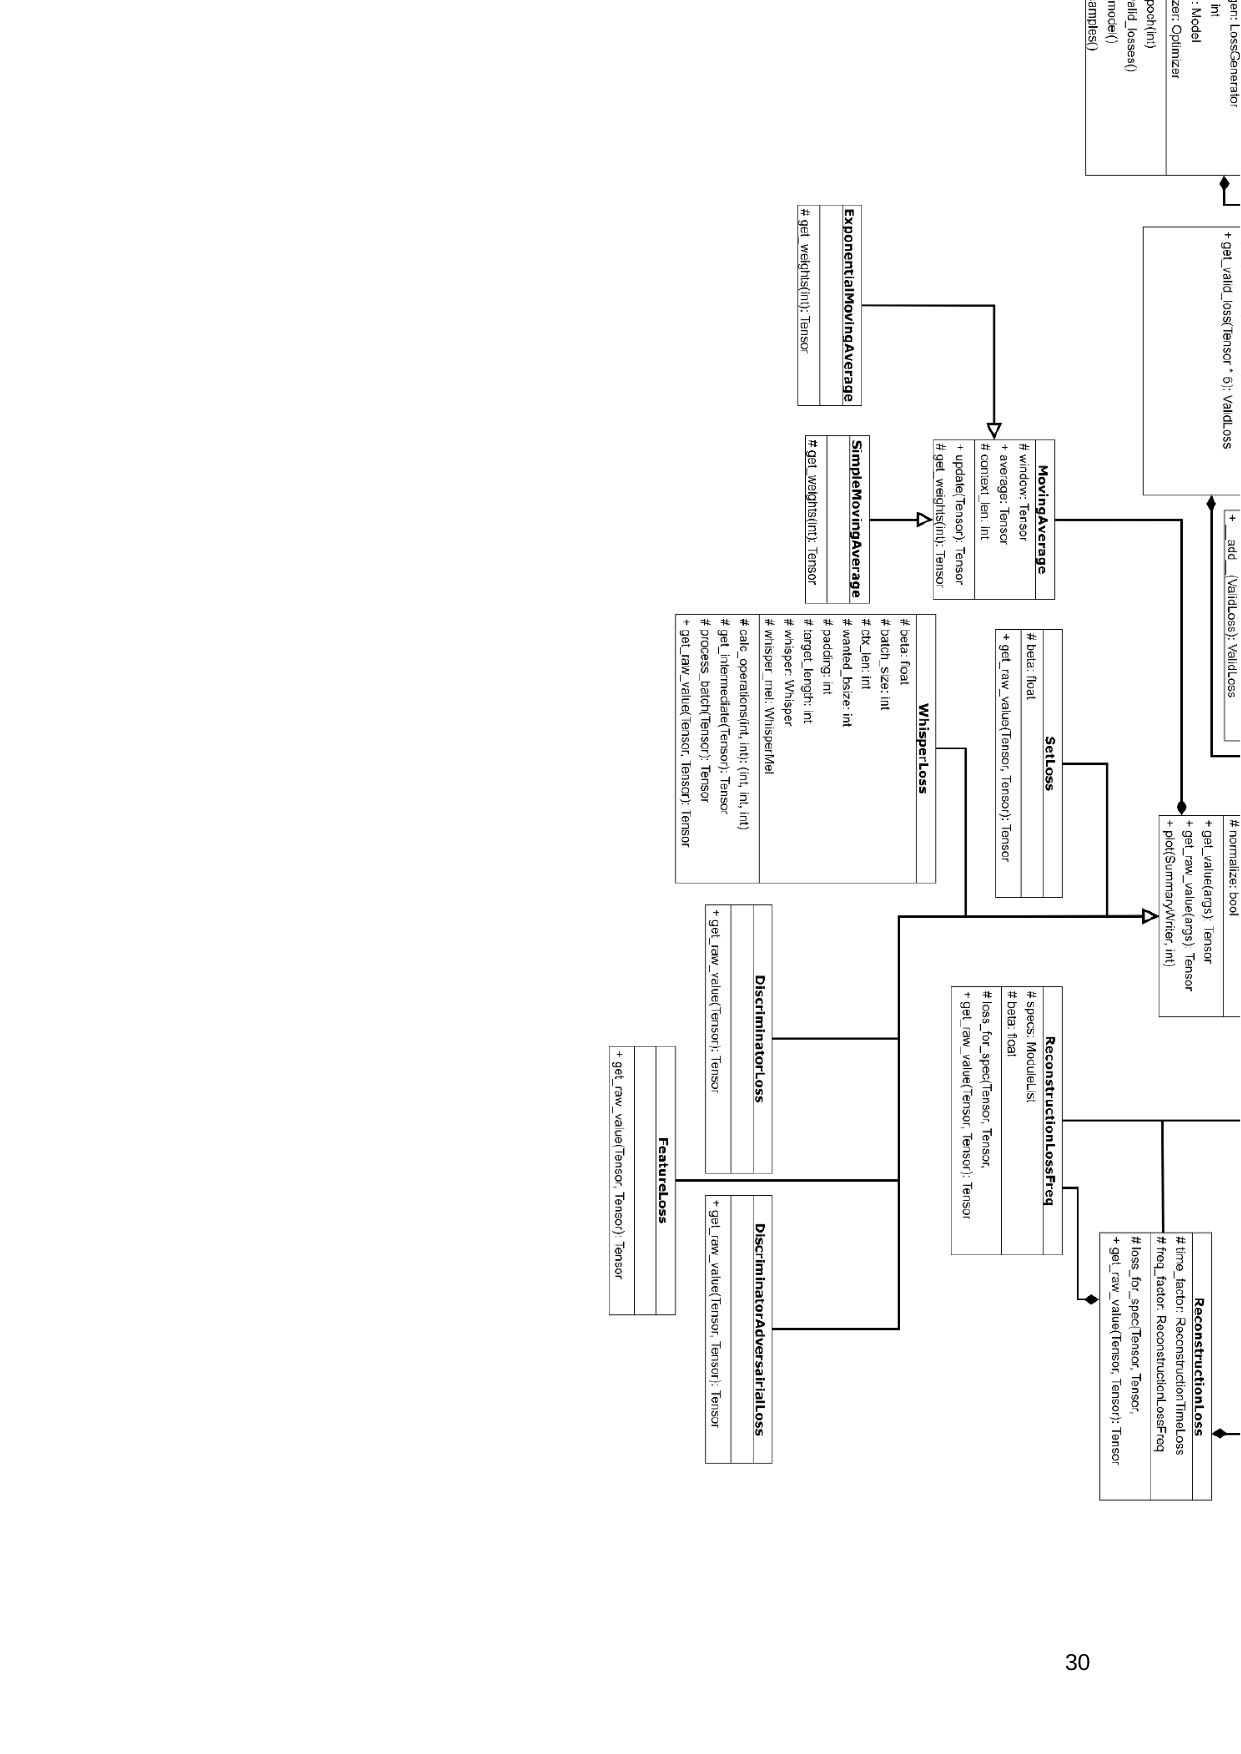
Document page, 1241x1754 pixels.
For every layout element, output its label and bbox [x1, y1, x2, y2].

picture [602, 0, 1241, 1508]
